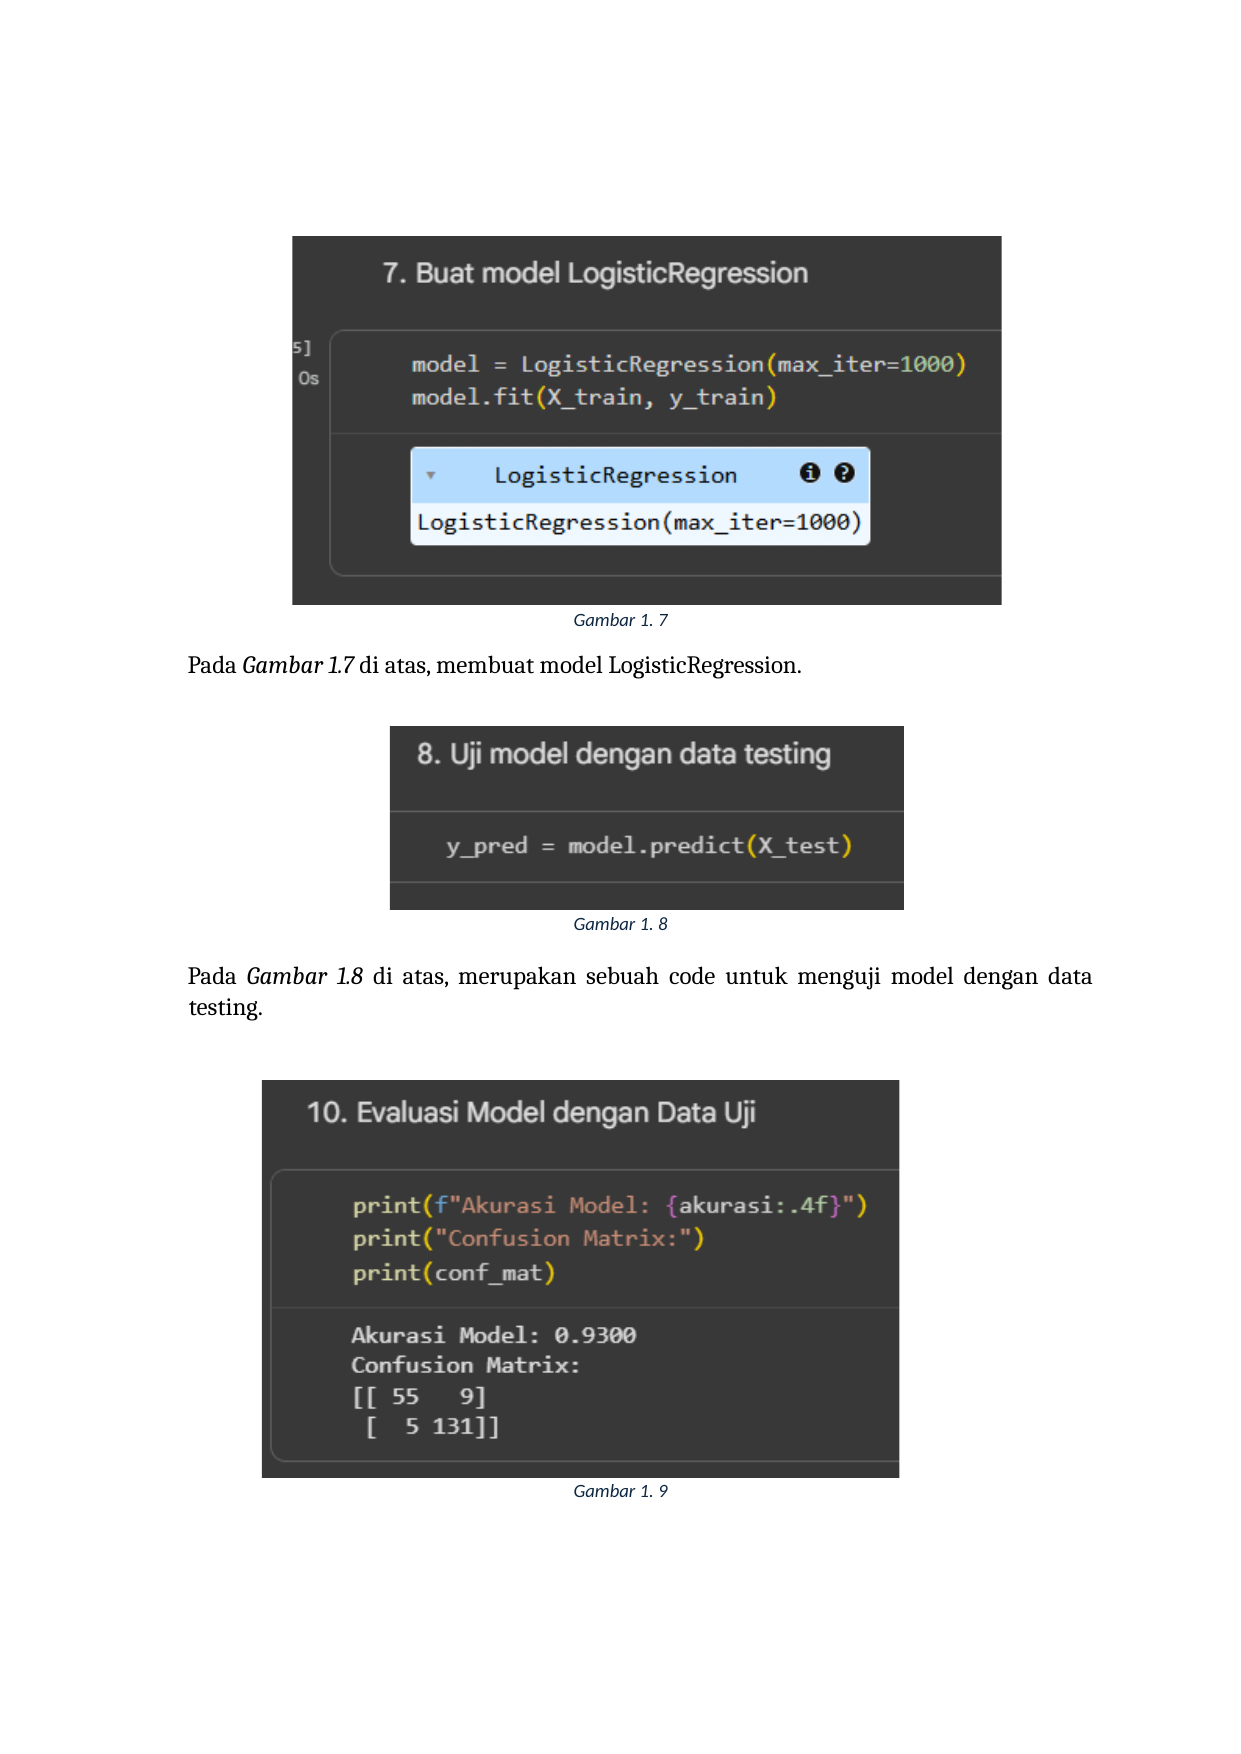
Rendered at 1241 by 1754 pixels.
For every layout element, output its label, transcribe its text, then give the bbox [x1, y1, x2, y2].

text Pada Gambar 1.7 di atas, membuat model LogisticRegression. [187, 651, 1094, 680]
picture [292, 236, 1002, 605]
picture [261, 1080, 900, 1478]
text Pada Gambar 1.8 di atas, merupakan sebuah code untuk menguji model dengan data testing. [187, 962, 1094, 1021]
text Gambar 1. 7 [148, 608, 1092, 631]
text Gambar 1. 9 [148, 1479, 1092, 1502]
picture [389, 726, 904, 910]
text Gambar 1. 8 [148, 912, 1092, 935]
